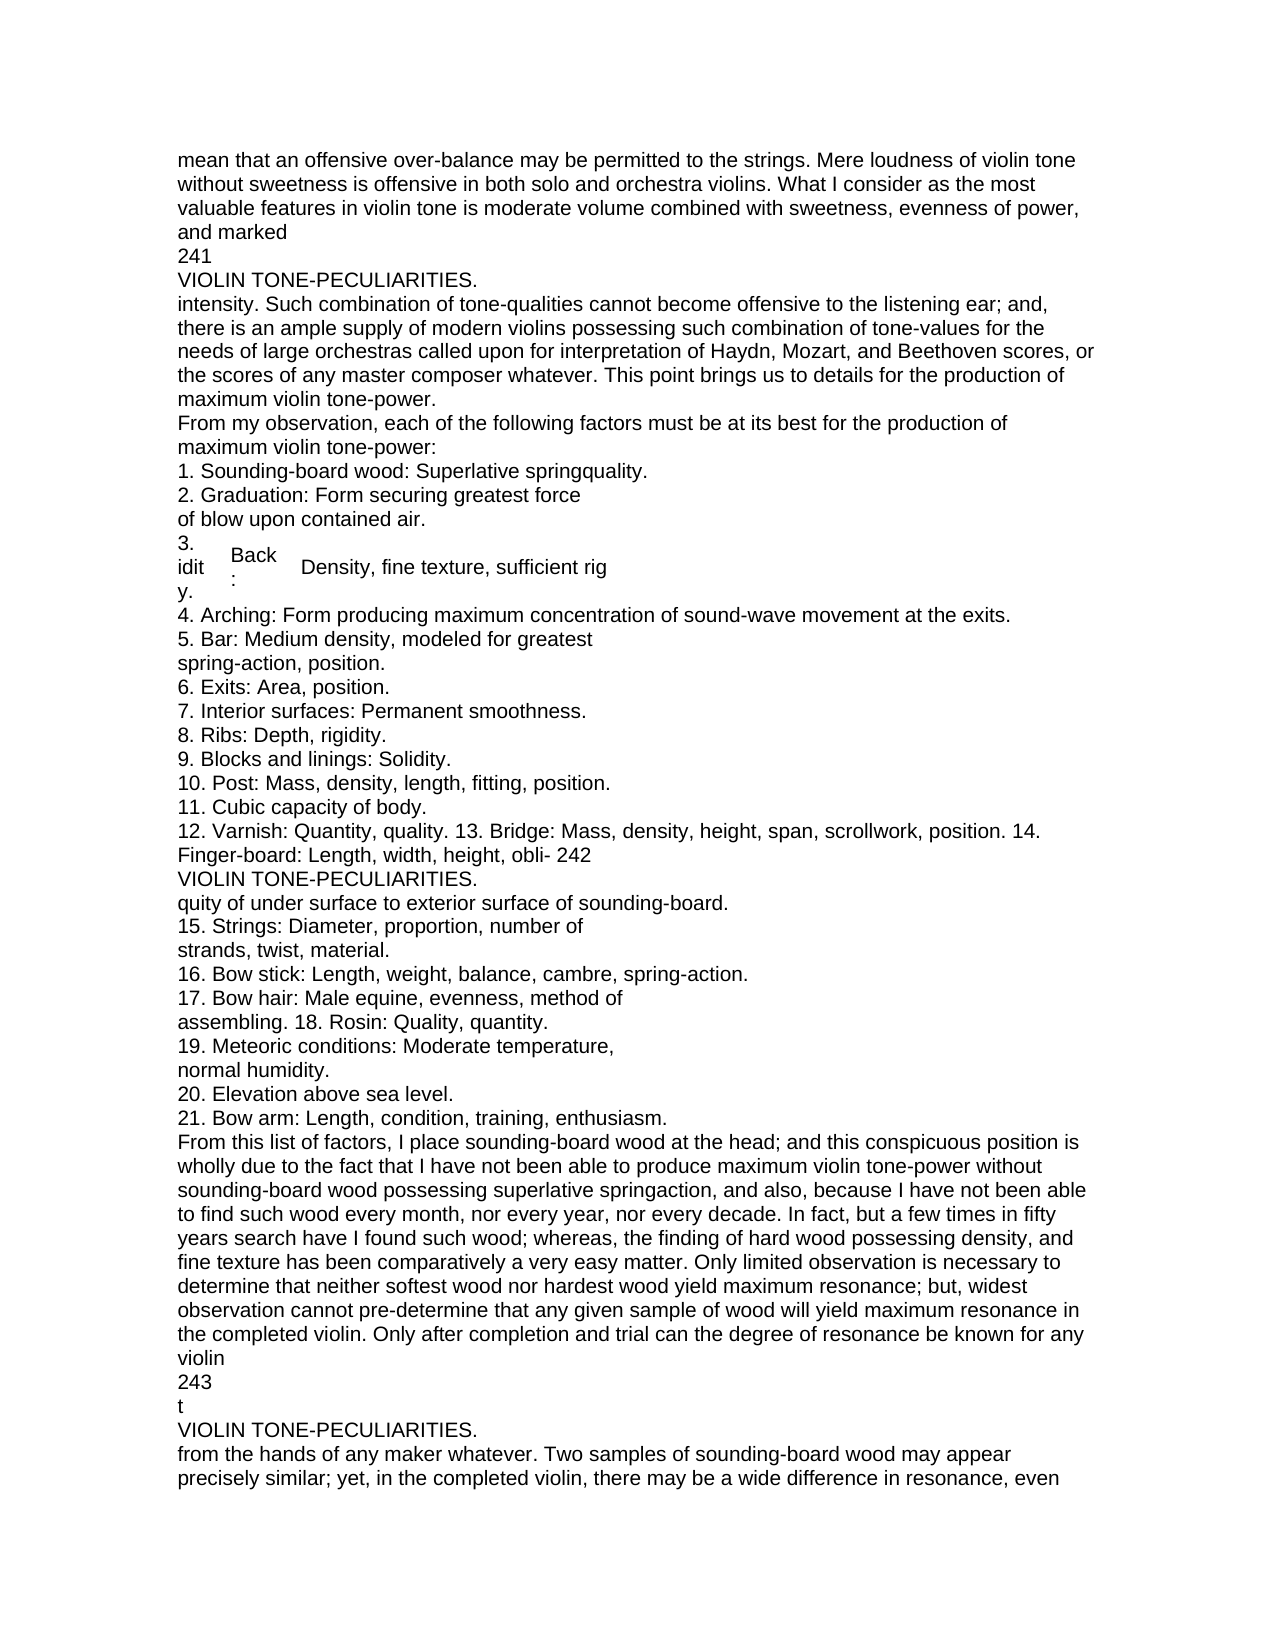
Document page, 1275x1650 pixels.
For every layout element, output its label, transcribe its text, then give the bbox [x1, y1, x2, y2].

text 7. Interior surfaces: Permanent smoothness. [177, 699, 1098, 723]
text intensity. Such combination of tone-qualities cannot become offensive to the listening ear; and, there is an ample supply of modern violins possessing such combination of tone-values for the needs of large orchestras called upon for interpretation of Haydn, Mozart, and Beethoven scores, or the scores of any master composer whatever. This point brings us to details for the production of maximum violin tone-power. [177, 291, 1098, 411]
text spring-action, position. [177, 651, 1098, 675]
text 2. Graduation: Form securing greatest force [177, 483, 1098, 507]
text 5. Bar: Medium density, modeled for greatest [177, 627, 1098, 651]
text 20. Elevation above sea level. [177, 1082, 1098, 1106]
text 4. Arching: Form producing maximum concentration of sound-wave movement at the exits. [177, 603, 1098, 627]
text quity of under surface to exterior surface of sounding-board. [177, 890, 1098, 914]
text VIOLIN TONE-PECULIARITIES. [177, 267, 1098, 291]
text assembling. 18. Rosin: Quality, quantity. [177, 1010, 1098, 1034]
text 15. Strings: Diameter, proportion, number of [177, 914, 1098, 938]
text 10. Post: Mass, density, length, fitting, position. [177, 771, 1098, 794]
text normal humidity. [177, 1058, 1098, 1082]
text 6. Exits: Area, position. [177, 675, 1098, 699]
text From my observation, each of the following factors must be at its best for the production of maximum violin tone-power: [177, 411, 1098, 459]
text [177, 1441, 1098, 1489]
text VIOLIN TONE-PECULIARITIES. [177, 1417, 1098, 1441]
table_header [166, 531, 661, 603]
text 9. Blocks and linings: Solidity. [177, 747, 1098, 771]
text t [177, 1393, 1098, 1417]
text 241 [177, 243, 1098, 267]
text 11. Cubic capacity of body. [177, 794, 1098, 818]
text From this list of factors, I place sounding-board wood at the head; and this conspicuous position is wholly due to the fact that I have not been able to produce maximum violin tone-power without sounding-board wood possessing superlative springaction, and also, because I have not been able to find such wood every month, nor every year, nor every decade. In fact, but a few times in fifty years search have I found such wood; whereas, the finding of hard wood possessing density, and fine texture has been comparatively a very easy matter. Only limited observation is necessary to determine that neither softest wood nor hardest wood yield maximum resonance; but, widest observation cannot pre-determine that any given sample of wood will yield maximum resonance in the completed violin. Only after completion and trial can the degree of resonance be known for any violin [177, 1130, 1098, 1369]
text 12. Varnish: Quantity, quality. 13. Bridge: Mass, density, height, span, scrollwork, position. 14. Finger-board: Length, width, height, obli- 242 [177, 818, 1098, 866]
text 21. Bow arm: Length, condition, training, enthusiasm. [177, 1106, 1098, 1130]
text strands, twist, material. [177, 938, 1098, 962]
text VIOLIN TONE-PECULIARITIES. [177, 866, 1098, 890]
text 1. Sounding-board wood: Superlative springquality. [177, 459, 1098, 483]
text 19. Meteoric conditions: Moderate temperature, [177, 1034, 1098, 1058]
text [177, 148, 1098, 243]
text 8. Ribs: Depth, rigidity. [177, 723, 1098, 747]
text of blow upon contained air. [177, 507, 1098, 531]
text 16. Bow stick: Length, weight, balance, cambre, spring-action. [177, 962, 1098, 986]
text 243 [177, 1369, 1098, 1393]
text 17. Bow hair: Male equine, evenness, method of [177, 986, 1098, 1010]
